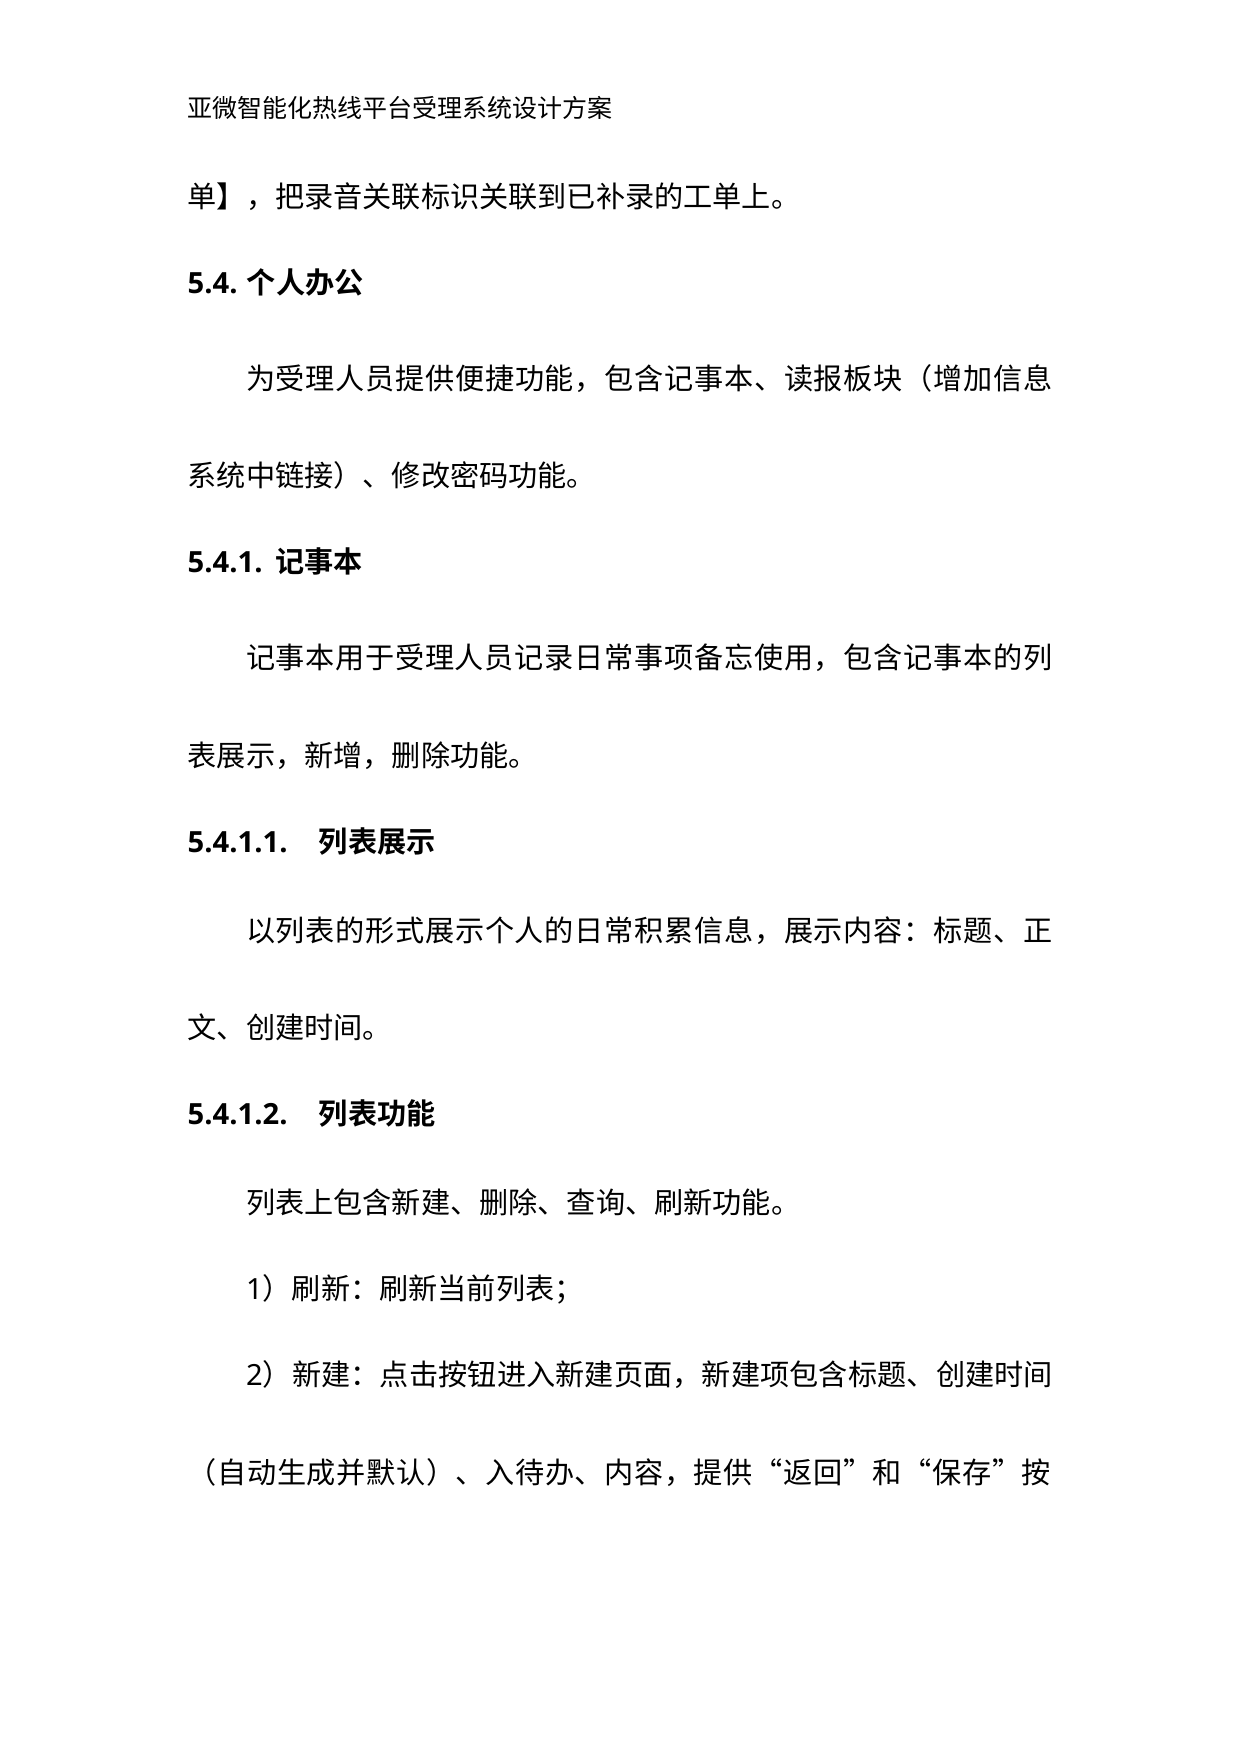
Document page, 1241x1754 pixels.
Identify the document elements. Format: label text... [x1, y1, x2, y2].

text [187, 162, 1053, 227]
subtitle 列表功能 [187, 1079, 1053, 1144]
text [187, 1341, 1053, 1503]
text 以列表的形式展示个人的日常积累信息，展示内容：标题、正文、创建时间。 [187, 896, 1053, 1058]
text 列表上包含新建、删除、查询、刷新功能。 [187, 1168, 1053, 1233]
text 为受理人员提供便捷功能，包含记事本、读报板块（增加信息系统中链接）、修改密码功能。 [187, 344, 1053, 507]
subtitle 记事本 [187, 528, 1053, 593]
subtitle 个人办公 [187, 248, 1053, 313]
text 1）刷新：刷新当前列表； [187, 1254, 1053, 1319]
subtitle 列表展示 [187, 807, 1053, 872]
text 记事本用于受理人员记录日常事项备忘使用，包含记事本的列表展示，新增，删除功能。 [187, 624, 1053, 786]
